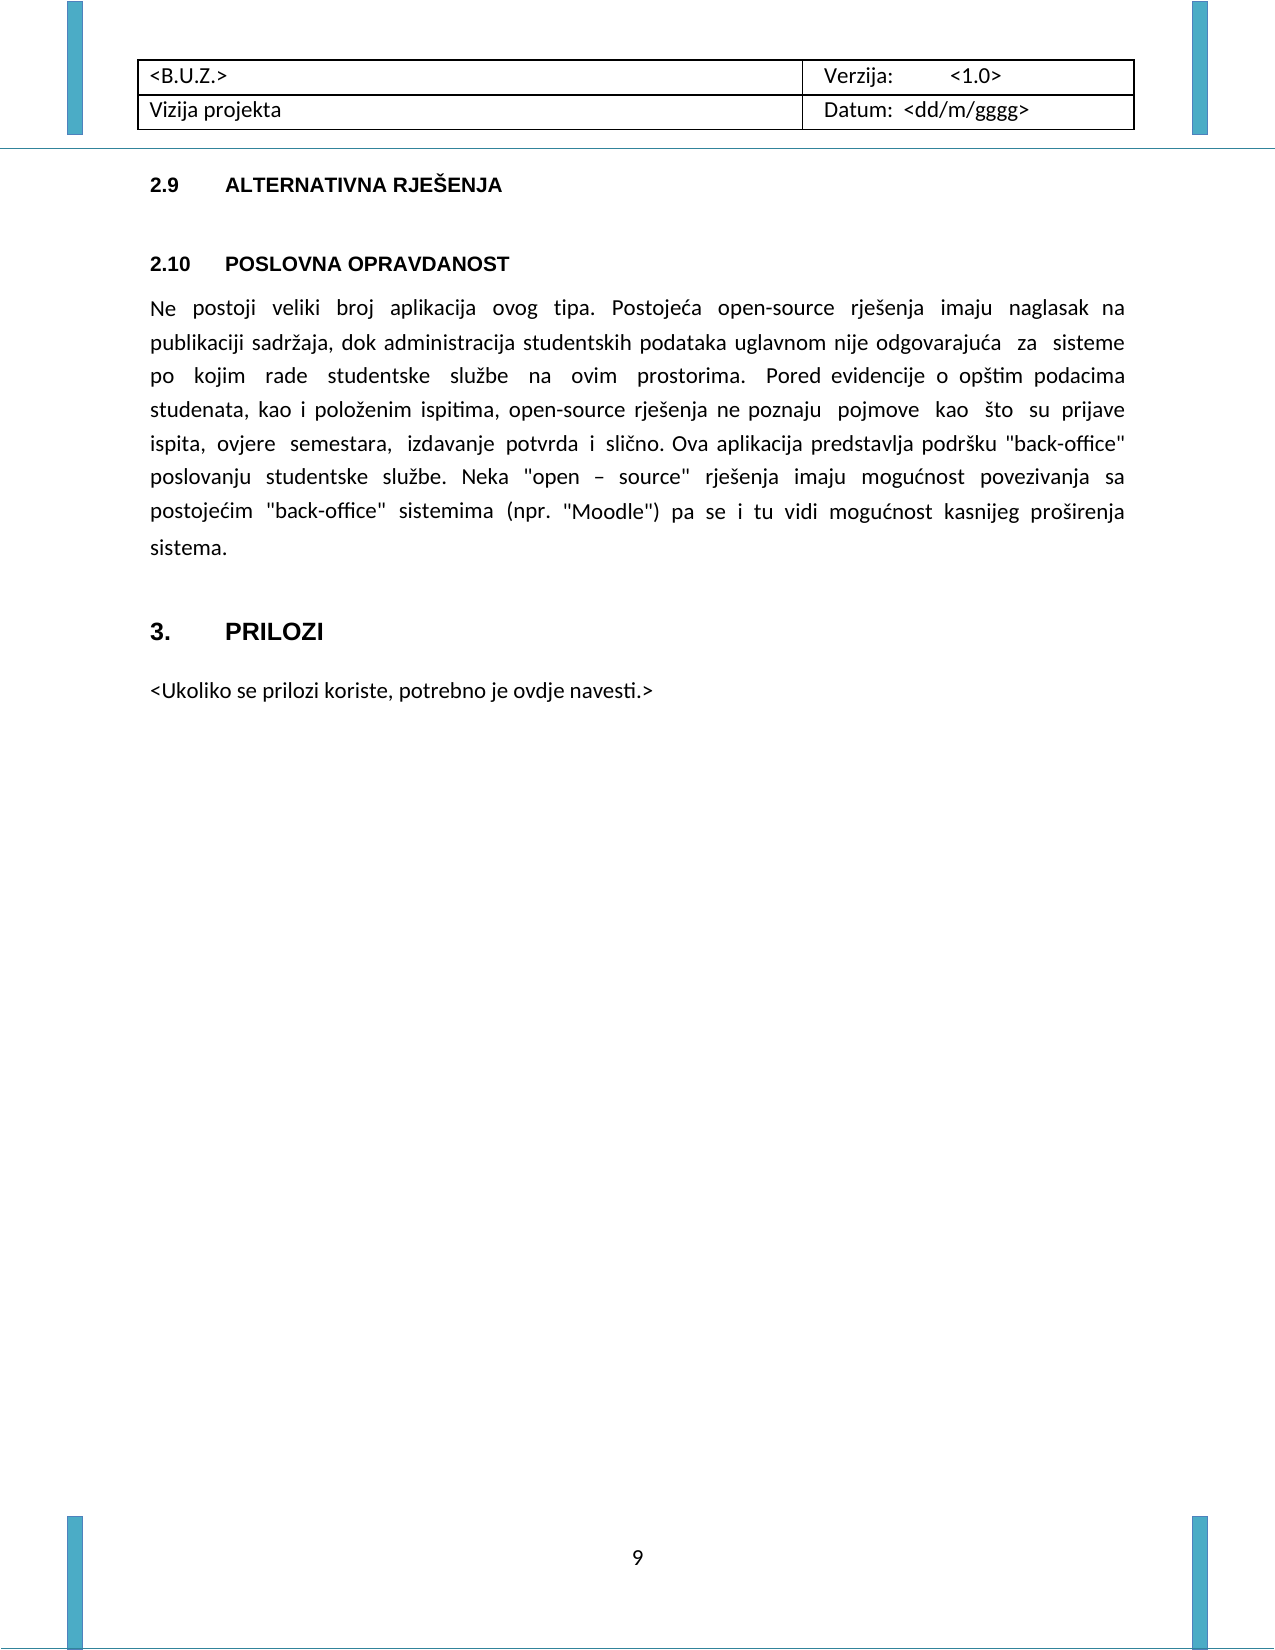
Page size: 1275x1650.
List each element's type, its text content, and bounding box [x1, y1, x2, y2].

text Ne postoji veliki broj aplikacija ovog tipa. Postojeća open-source rješenja imaju naglasak na publikaciji sadržaja, dok administracija studentskih podataka uglavnom nije odgovarajuća za sisteme po kojim rade studentske službe na ovim prostorima. Pored evidencije o opštim podacima studenata, kao i položenim ispitima, open-source rješenja ne poznaju pojmove kao što su prijave ispita, ovjere semestara, izdavanje potvrda i slično. Ova aplikacija predstavlja podršku "back-office" poslovanju studentske službe. Neka "open – source" rješenja imaju mogućnost povezivanja sa postojećim "back-office" sistemima (npr. "Moodle") pa se i tu vidi mogućnost kasnijeg proširenja sistema. [150, 293, 1125, 561]
subtitle Poslovna opravdanost [150, 252, 1125, 276]
text <Ukoliko se prilozi koriste, potrebno je ovdje navesti.> [150, 676, 1125, 704]
subtitle Prilozi [150, 617, 1125, 645]
subtitle Alternativna rješenja [150, 173, 1125, 197]
